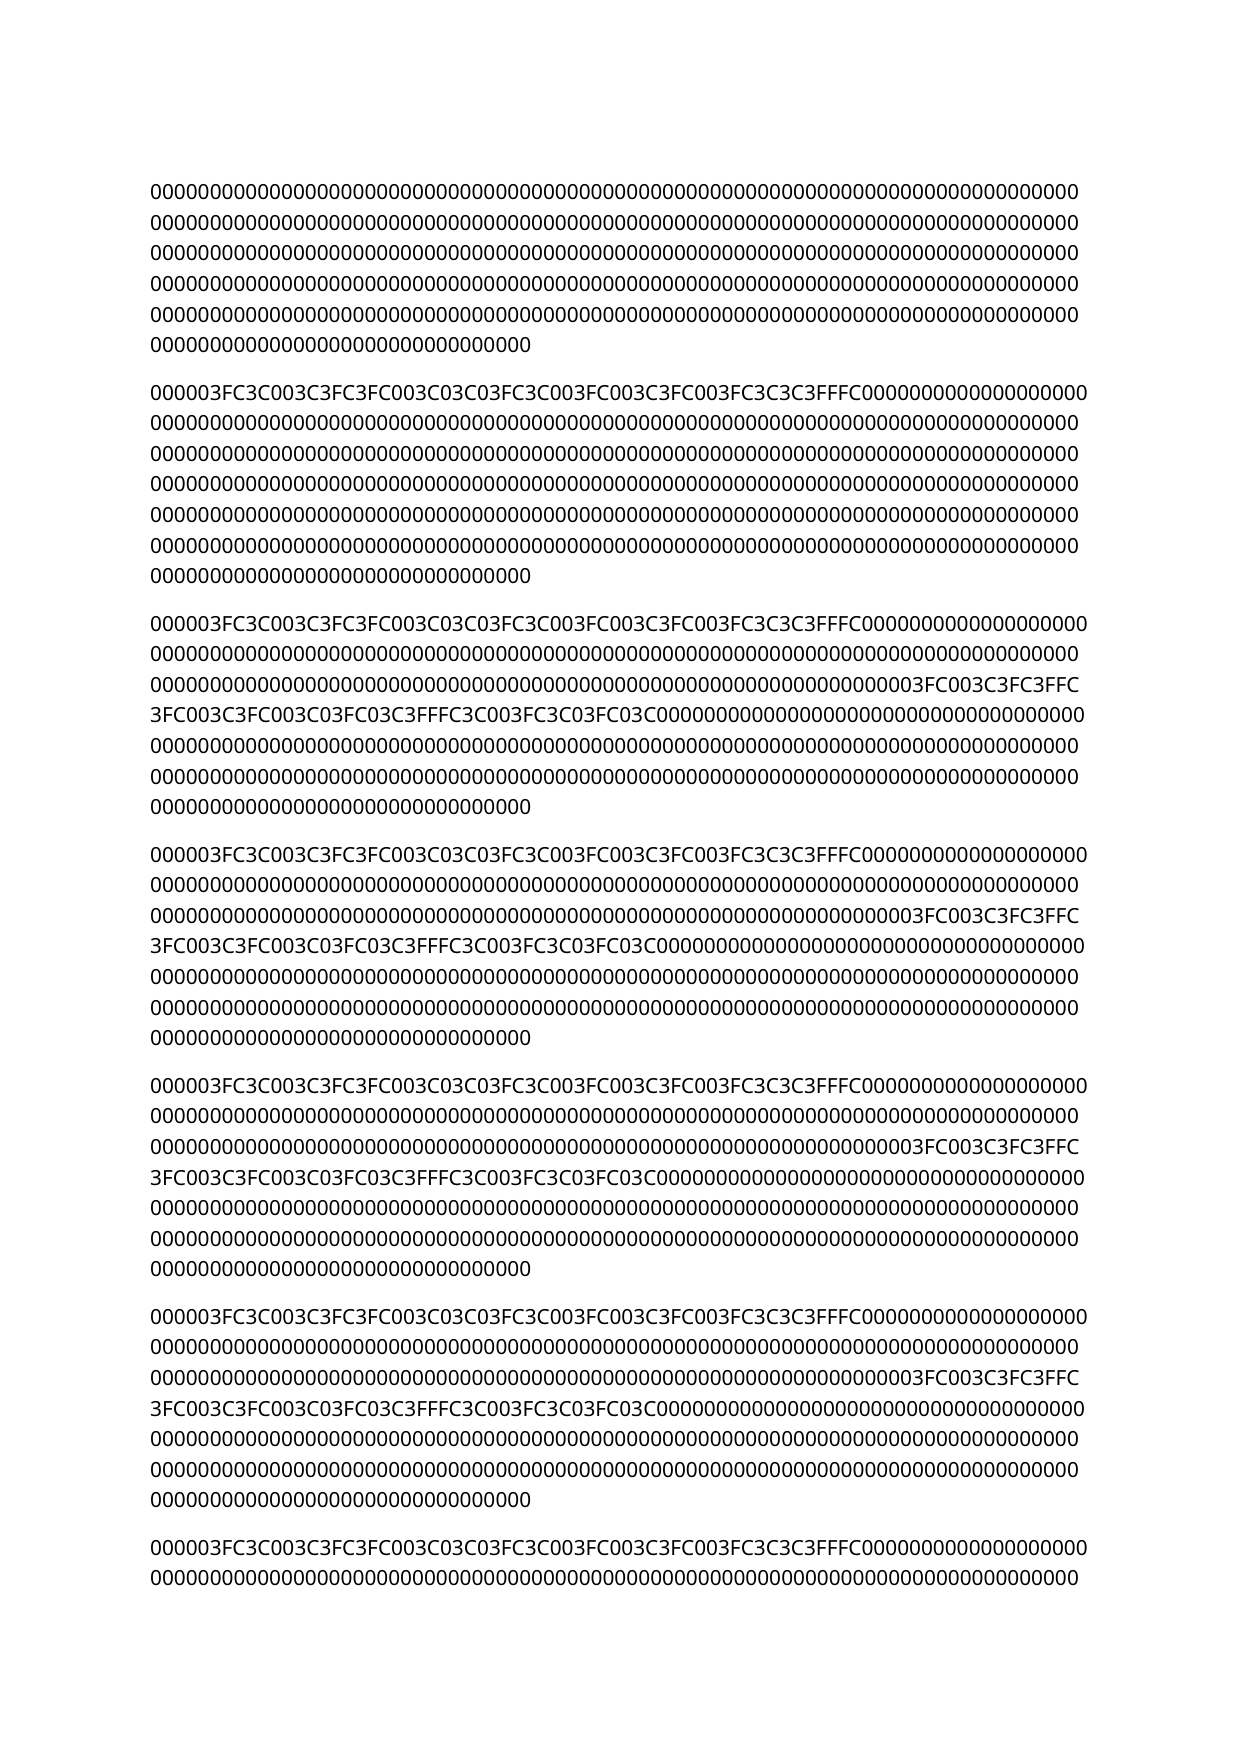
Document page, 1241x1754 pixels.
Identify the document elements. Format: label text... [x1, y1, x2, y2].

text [150, 177, 1090, 359]
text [150, 1533, 1090, 1592]
